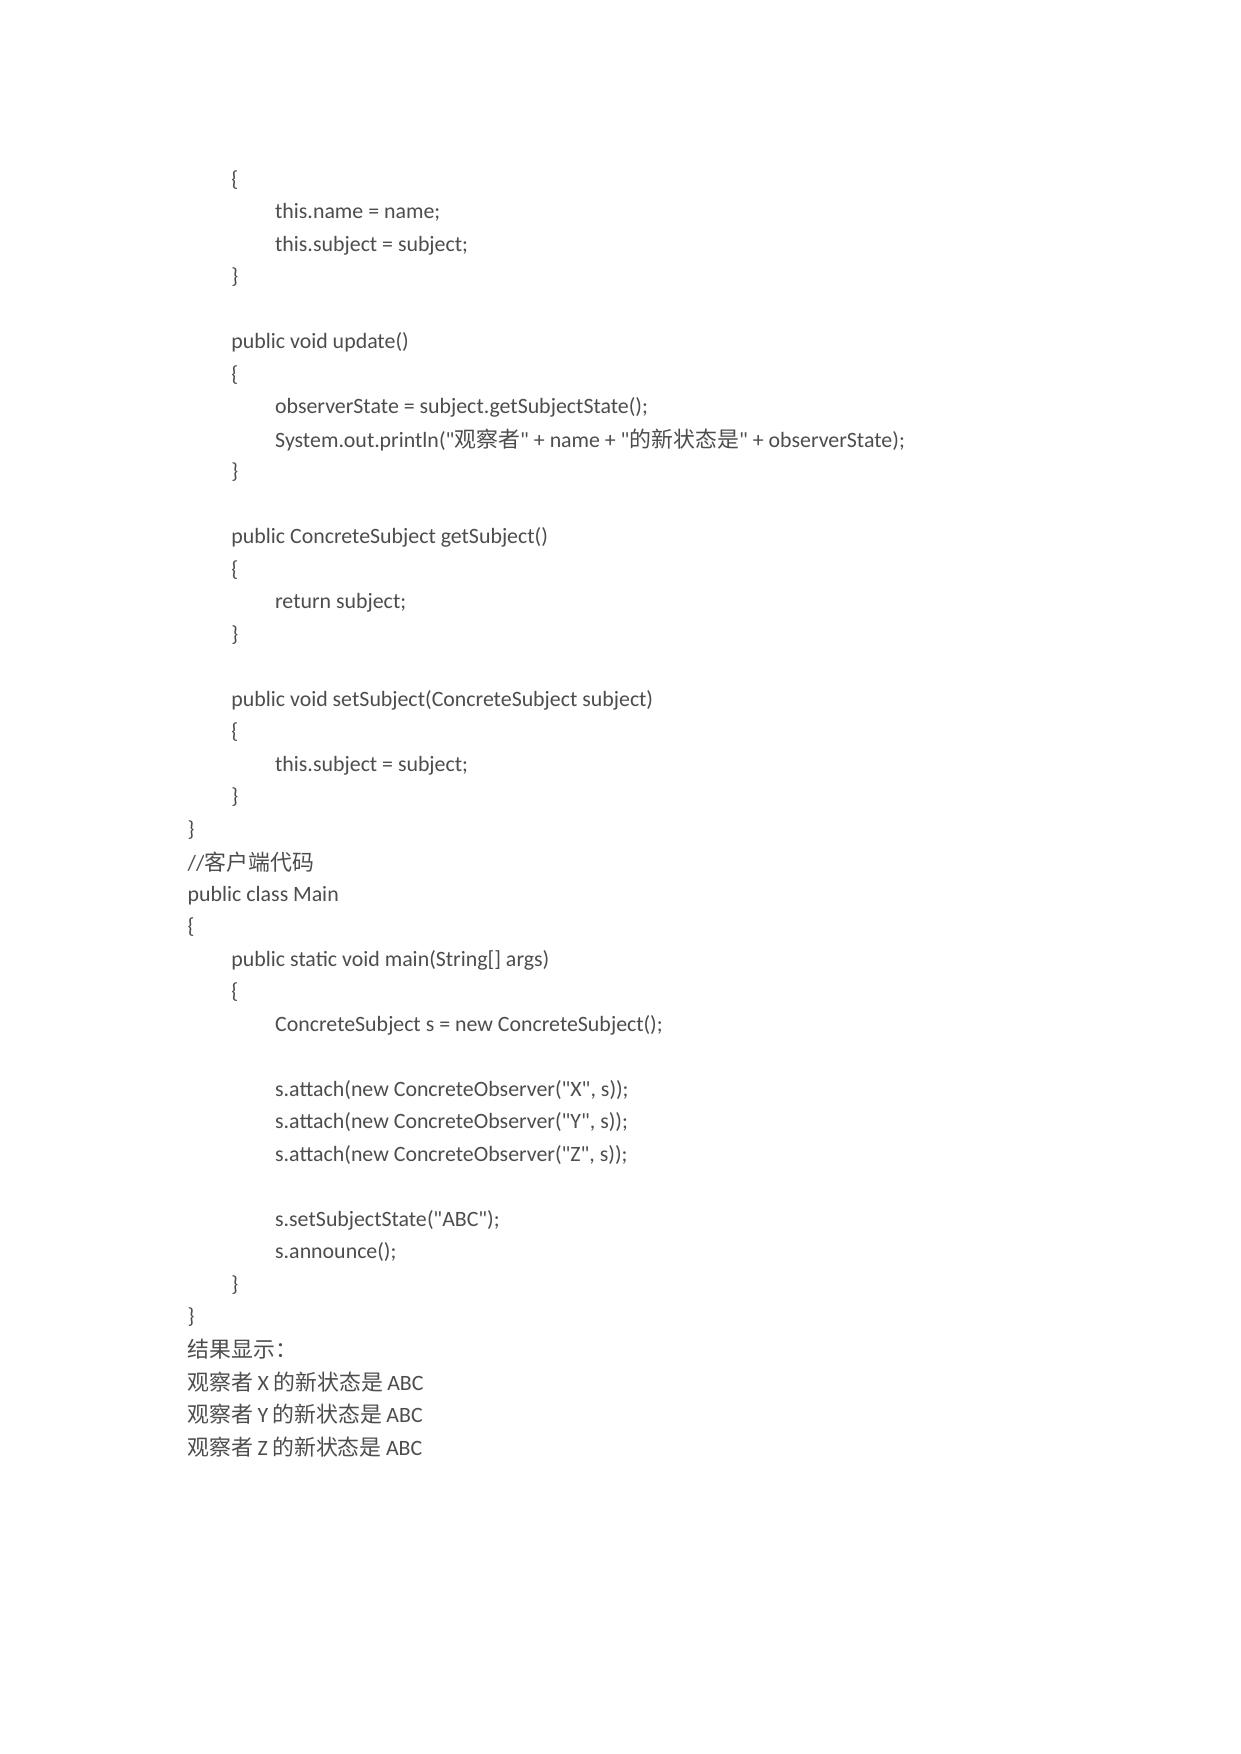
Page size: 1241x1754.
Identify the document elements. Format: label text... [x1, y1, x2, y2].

text s.announce(); [187, 1234, 1053, 1267]
text public class Main [187, 877, 1053, 909]
text this.subject = subject; [187, 747, 1053, 779]
text public void setSubject(ConcreteSubject subject) [187, 682, 1053, 714]
text public ConcreteSubject getSubject() [187, 519, 1053, 552]
text public static void main(String[] args) [187, 942, 1053, 974]
text 结果显示： [187, 1332, 1053, 1364]
text } [187, 779, 1053, 812]
text } [187, 1299, 1053, 1332]
text s.attach(new ConcreteObserver("Y", s)); [187, 1104, 1053, 1137]
text { [187, 162, 1053, 194]
text return subject; [187, 584, 1053, 617]
text { [187, 357, 1053, 389]
text } [187, 1267, 1053, 1299]
text { [187, 974, 1053, 1007]
text public void update() [187, 324, 1053, 357]
text 观察者Y的新状态是ABC [187, 1397, 1053, 1429]
text { [187, 909, 1053, 942]
text { [187, 552, 1053, 584]
text } [187, 812, 1053, 844]
text observerState = subject.getSubjectState(); [187, 389, 1053, 422]
text 观察者Z的新状态是ABC [187, 1429, 1053, 1462]
text } [187, 454, 1053, 487]
text s.attach(new ConcreteObserver("X", s)); [187, 1072, 1053, 1104]
text } [187, 259, 1053, 292]
text this.name = name; [187, 194, 1053, 227]
text } [187, 617, 1053, 649]
text //客户端代码 [187, 844, 1053, 877]
text { [187, 714, 1053, 747]
text 观察者X的新状态是ABC [187, 1364, 1053, 1397]
text s.setSubjectState("ABC"); [187, 1202, 1053, 1234]
text ConcreteSubject s = new ConcreteSubject(); [187, 1007, 1053, 1039]
text this.subject = subject; [187, 227, 1053, 259]
text s.attach(new ConcreteObserver("Z", s)); [187, 1137, 1053, 1169]
text System.out.println("观察者" + name + "的新状态是" + observerState); [187, 422, 1053, 454]
